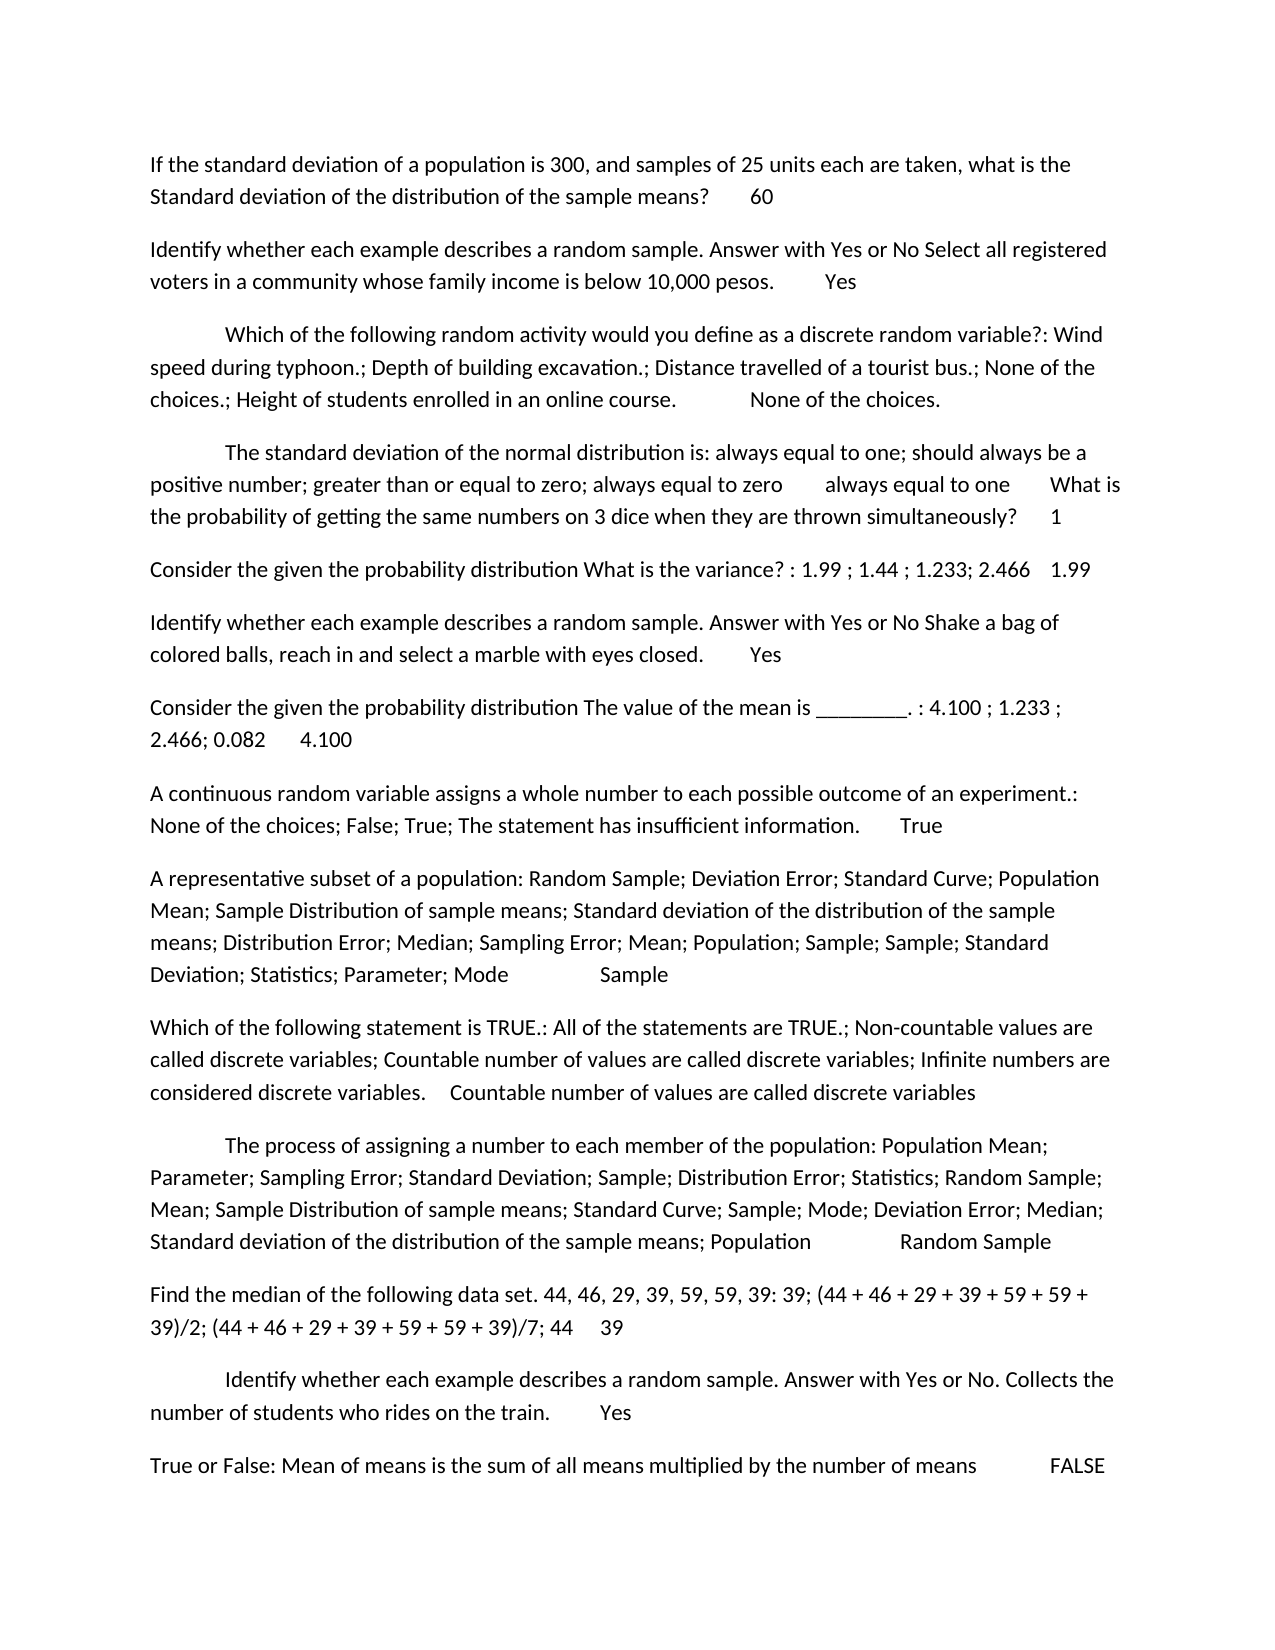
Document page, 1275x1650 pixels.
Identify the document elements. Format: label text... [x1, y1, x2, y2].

text A representative subset of a population: Random Sample; Deviation Error; Standard Curve; Population Mean; Sample Distribution of sample means; Standard deviation of the distribution of the sample means; Distribution Error; Median; Sampling Error; Mean; Population; Sample; Sample; Standard Deviation; Statistics; Parameter; Mode Sample [150, 864, 1125, 988]
text Which of the following random activity would you define as a discrete random variable?: Wind speed during typhoon.; Depth of building excavation.; Distance travelled of a tourist bus.; None of the choices.; Height of students enrolled in an online course. None of the choices. [150, 320, 1125, 413]
text True or False: Mean of means is the sum of all means multiplied by the number of means FALSE [150, 1451, 1125, 1479]
text The process of assigning a number to each member of the population: Population Mean; Parameter; Sampling Error; Standard Deviation; Sample; Distribution Error; Statistics; Random Sample; Mean; Sample Distribution of sample means; Standard Curve; Sample; Mode; Deviation Error; Median; Standard deviation of the distribution of the sample means; Population Random Sample [150, 1131, 1125, 1255]
text Identify whether each example describes a random sample. Answer with Yes or No Select all registered voters in a community whose family income is below 10,000 pesos. Yes [150, 235, 1125, 295]
text Consider the given the probability distribution The value of the mean is ________. : 4.100 ; 1.233 ; 2.466; 0.082 4.100 [150, 693, 1125, 754]
text Identify whether each example describes a random sample. Answer with Yes or No Shake a bag of colored balls, reach in and select a marble with eyes closed. Yes [150, 608, 1125, 668]
text A continuous random variable assigns a whole number to each possible outcome of an experiment.: None of the choices; False; True; The statement has insufficient information. True [150, 779, 1125, 839]
text The standard deviation of the normal distribution is: always equal to one; should always be a positive number; greater than or equal to zero; always equal to zero always equal to one What is the probability of getting the same numbers on 3 dice when they are thrown simultaneously? 1 [150, 438, 1125, 530]
text Identify whether each example describes a random sample. Answer with Yes or No. Collects the number of students who rides on the train. Yes [150, 1366, 1125, 1426]
text If the standard deviation of a population is 300, and samples of 25 units each are taken, what is the Standard deviation of the distribution of the sample means? 60 [150, 150, 1125, 210]
text Consider the given the probability distribution What is the variance? : 1.99 ; 1.44 ; 1.233; 2.466 1.99 [150, 555, 1125, 583]
text Which of the following statement is TRUE.: All of the statements are TRUE.; Non-countable values are called discrete variables; Countable number of values are called discrete variables; Infinite numbers are considered discrete variables. Countable number of values are called discrete variables [150, 1013, 1125, 1106]
text Find the median of the following data set. 44, 46, 29, 39, 59, 59, 39: 39; (44 + 46 + 29 + 39 + 59 + 59 + 39)/2; (44 + 46 + 29 + 39 + 59 + 59 + 39)/7; 44 39 [150, 1280, 1125, 1341]
